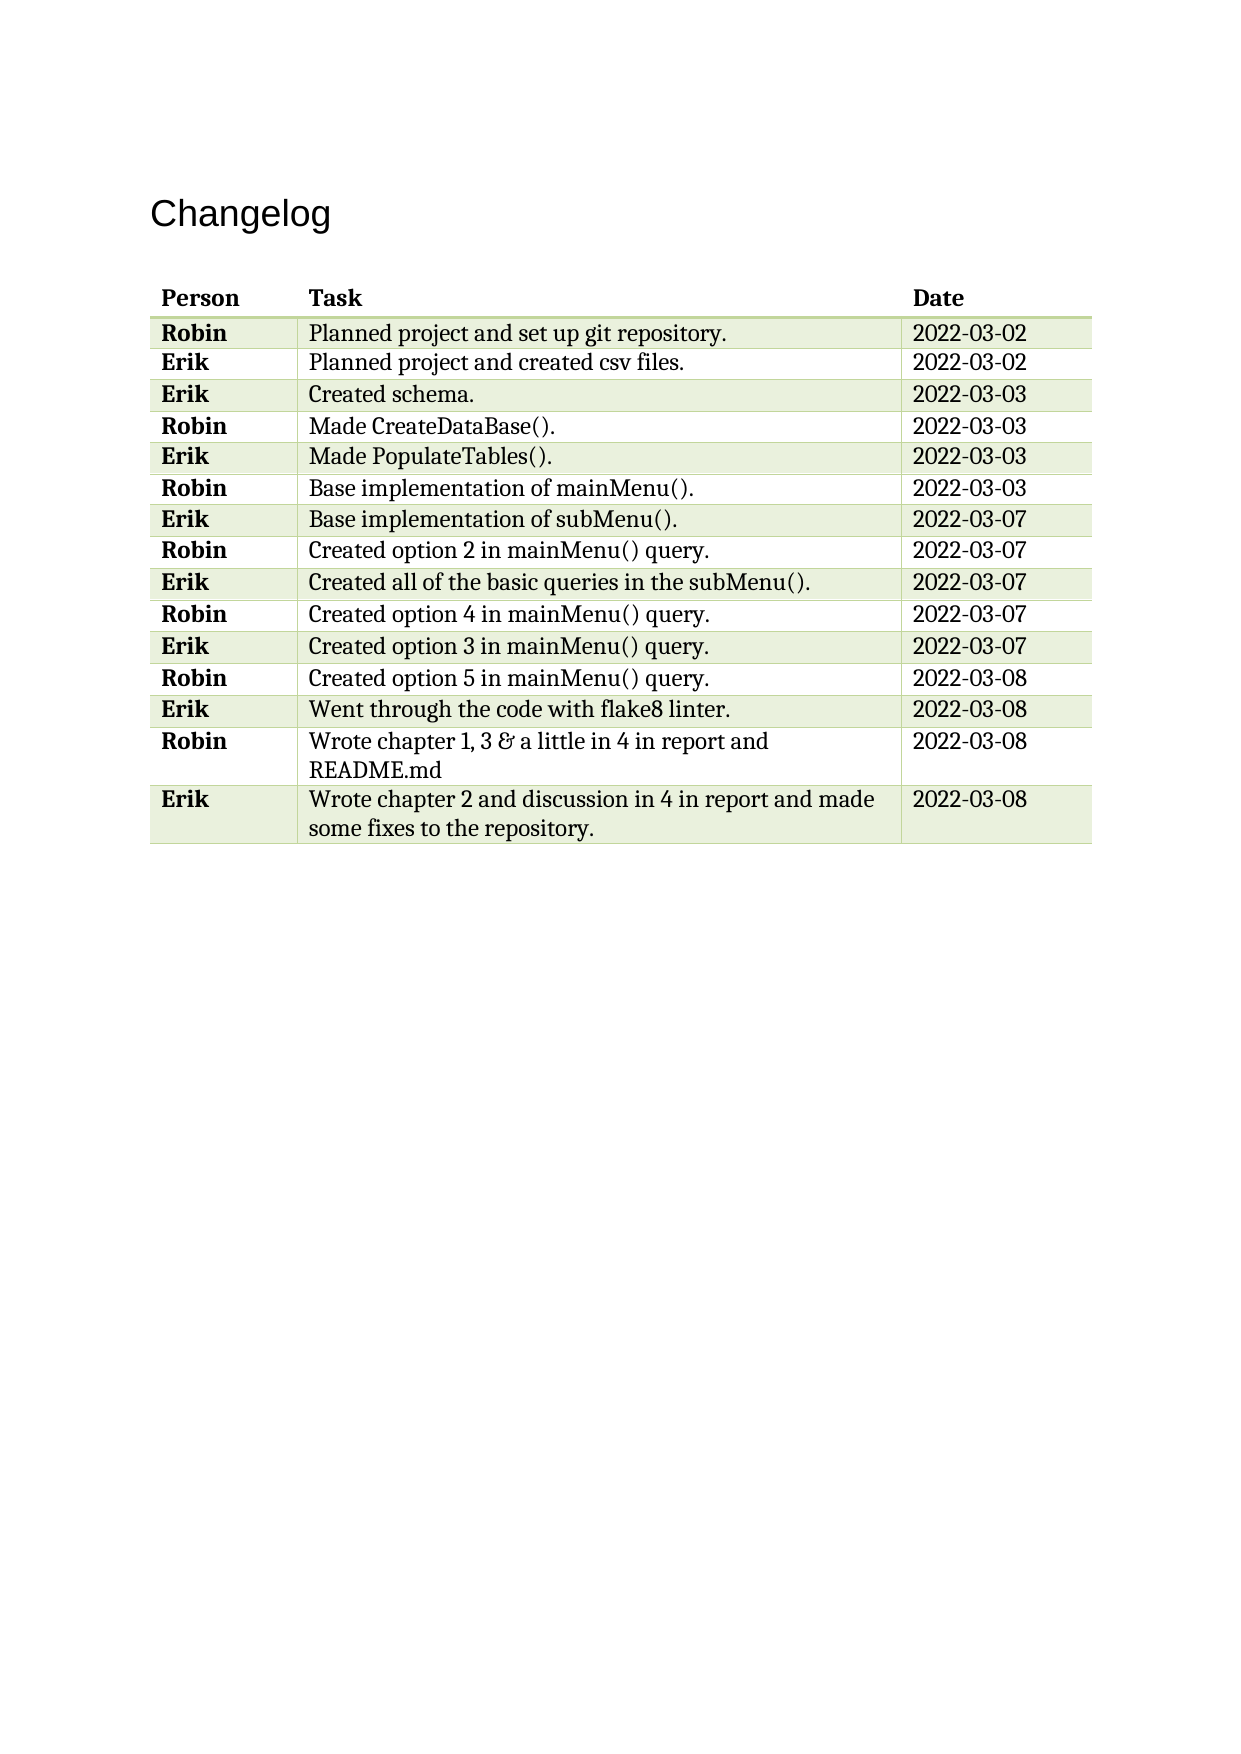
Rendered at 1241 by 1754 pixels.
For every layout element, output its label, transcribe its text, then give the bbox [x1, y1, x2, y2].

table_cell Created option 2 in mainMenu() query. [298, 537, 901, 568]
table_cell Erik [150, 696, 297, 727]
table_cell Robin [150, 475, 297, 504]
table_cell Robin [150, 728, 297, 784]
table_cell Made PopulateTables(). [298, 443, 901, 473]
table_cell Created option 5 in mainMenu() query. [298, 664, 901, 695]
table_cell 2022-03-03 [902, 412, 1092, 442]
table_cell 2022-03-03 [902, 475, 1092, 504]
table_cell Robin [150, 537, 297, 568]
table_cell 2022-03-07 [902, 537, 1092, 568]
table_cell Erik [150, 569, 297, 599]
table_cell 2022-03-03 [902, 380, 1092, 411]
table_cell Erik [150, 443, 297, 473]
table_cell 2022-03-02 [902, 319, 1092, 348]
table_cell Planned project and created csv files. [298, 349, 901, 379]
table_cell Erik [150, 786, 297, 843]
table_cell Wrote chapter 2 and discussion in 4 in report and made some fixes to the repository. [298, 786, 901, 843]
table_cell 2022-03-08 [902, 664, 1092, 695]
table_cell Robin [150, 319, 297, 348]
table_cell Made CreateDataBase(). [298, 412, 901, 442]
table_cell 2022-03-07 [902, 505, 1092, 536]
table_cell Erik [150, 349, 297, 379]
table_cell Robin [150, 664, 297, 695]
table_cell Went through the code with flake8 linter. [298, 696, 901, 727]
table_cell Planned project and set up git repository. [298, 319, 901, 348]
table_header Person [150, 284, 297, 316]
table_cell Erik [150, 380, 297, 411]
table_cell 2022-03-03 [902, 443, 1092, 473]
table_header Task [297, 284, 902, 316]
table_cell Base implementation of subMenu(). [298, 505, 901, 536]
table_cell Created all of the basic queries in the subMenu(). [298, 569, 901, 599]
subtitle Changelog [150, 192, 1090, 235]
table_cell 2022-03-08 [902, 696, 1092, 727]
table_cell Robin [150, 412, 297, 442]
table_cell 2022-03-07 [902, 632, 1092, 663]
table_cell Created option 4 in mainMenu() query. [298, 601, 901, 631]
table_header Date [902, 284, 1092, 316]
table_cell Robin [150, 601, 297, 631]
table_cell 2022-03-07 [902, 569, 1092, 599]
table_cell 2022-03-07 [902, 601, 1092, 631]
table_cell Erik [150, 632, 297, 663]
table_cell 2022-03-08 [902, 728, 1092, 784]
table_cell Wrote chapter 1, 3 & a little in 4 in report and README.md [298, 728, 901, 784]
table_cell Base implementation of mainMenu(). [298, 475, 901, 504]
table_cell Created option 3 in mainMenu() query. [298, 632, 901, 663]
table_cell Created schema. [298, 380, 901, 411]
table_cell Erik [150, 505, 297, 536]
table_cell 2022-03-02 [902, 349, 1092, 379]
table_cell 2022-03-08 [902, 786, 1092, 843]
